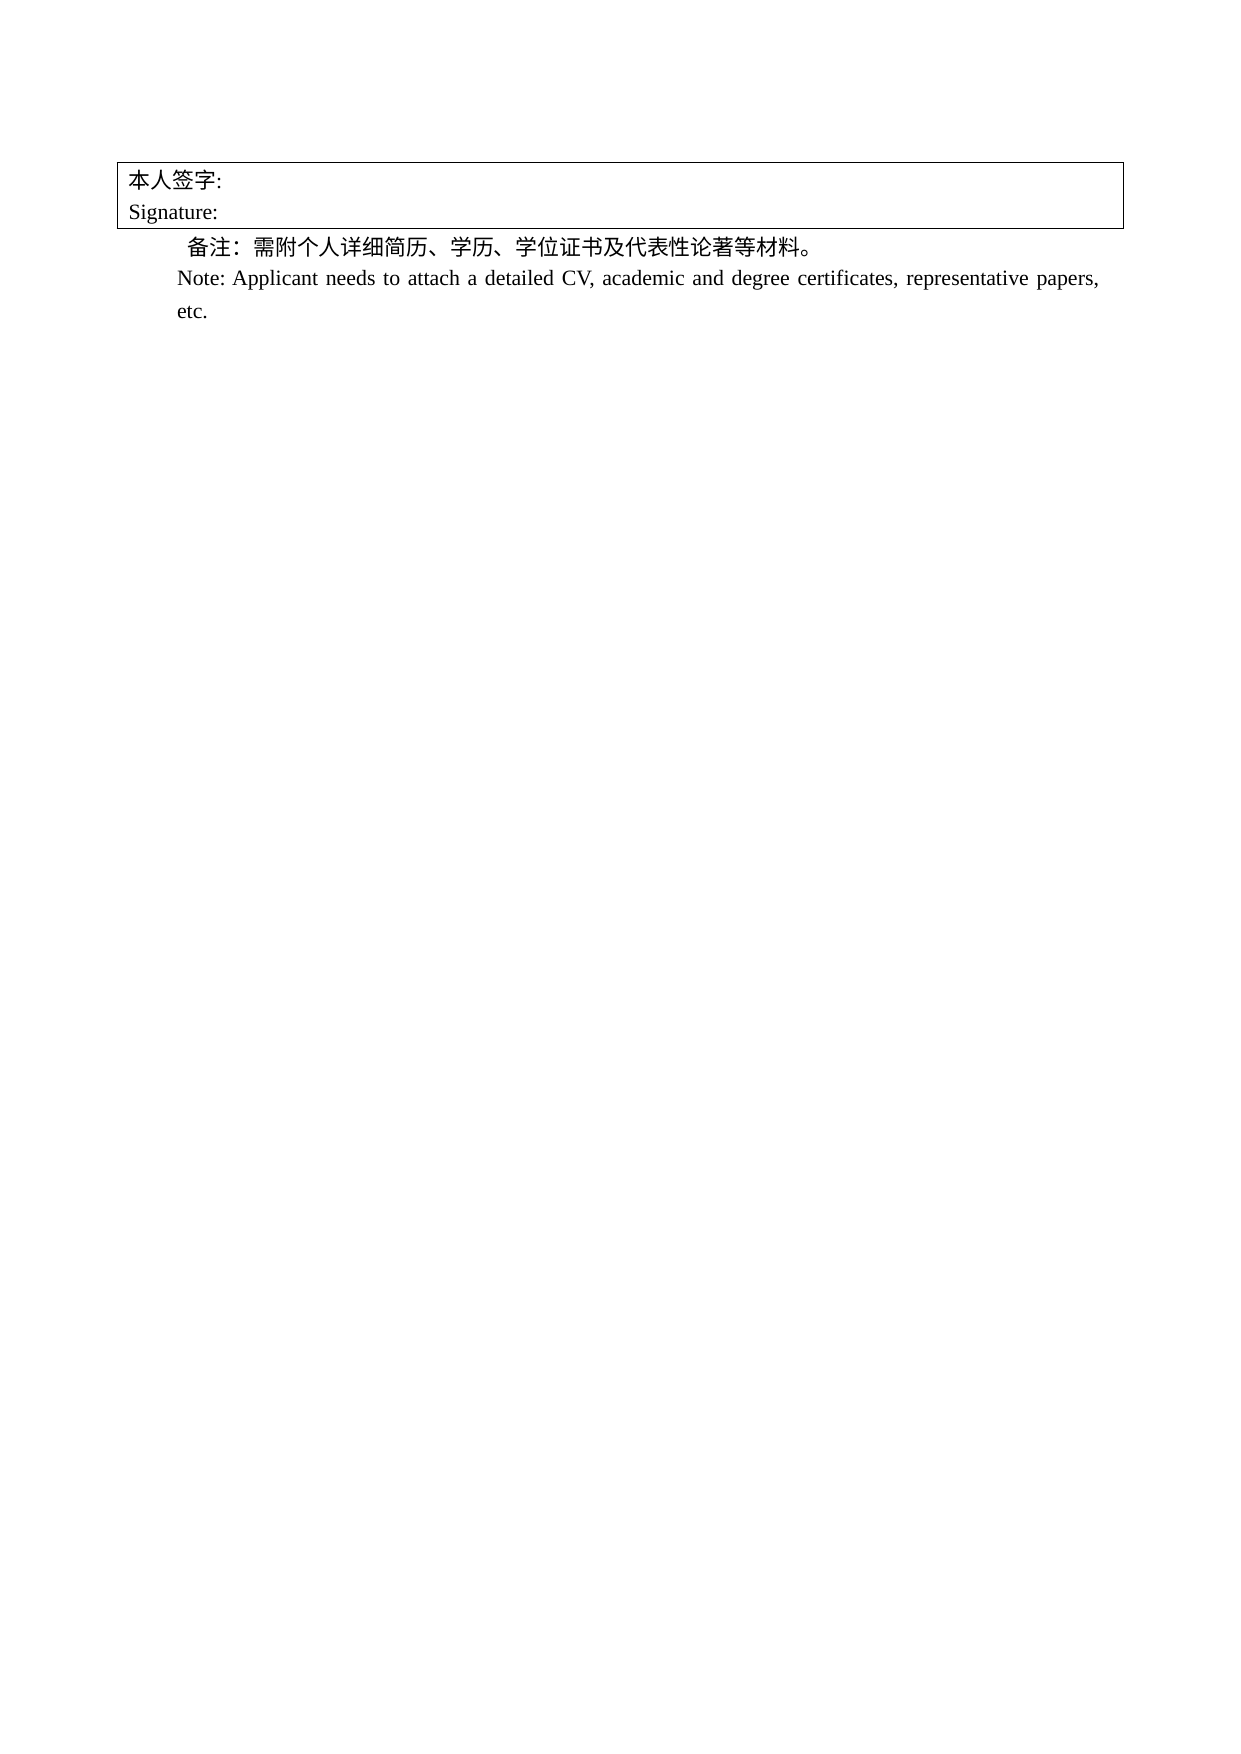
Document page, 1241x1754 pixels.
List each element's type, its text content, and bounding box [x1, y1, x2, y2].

text 备注：需附个人详细简历、学历、学位证书及代表性论著等材料。 [187, 229, 1100, 262]
table_cell 本人签字: Signature: [118, 163, 1123, 228]
text Note: Applicant needs to attach a detailed CV, academic and degree certificates, representative papers, etc. [177, 262, 1100, 327]
